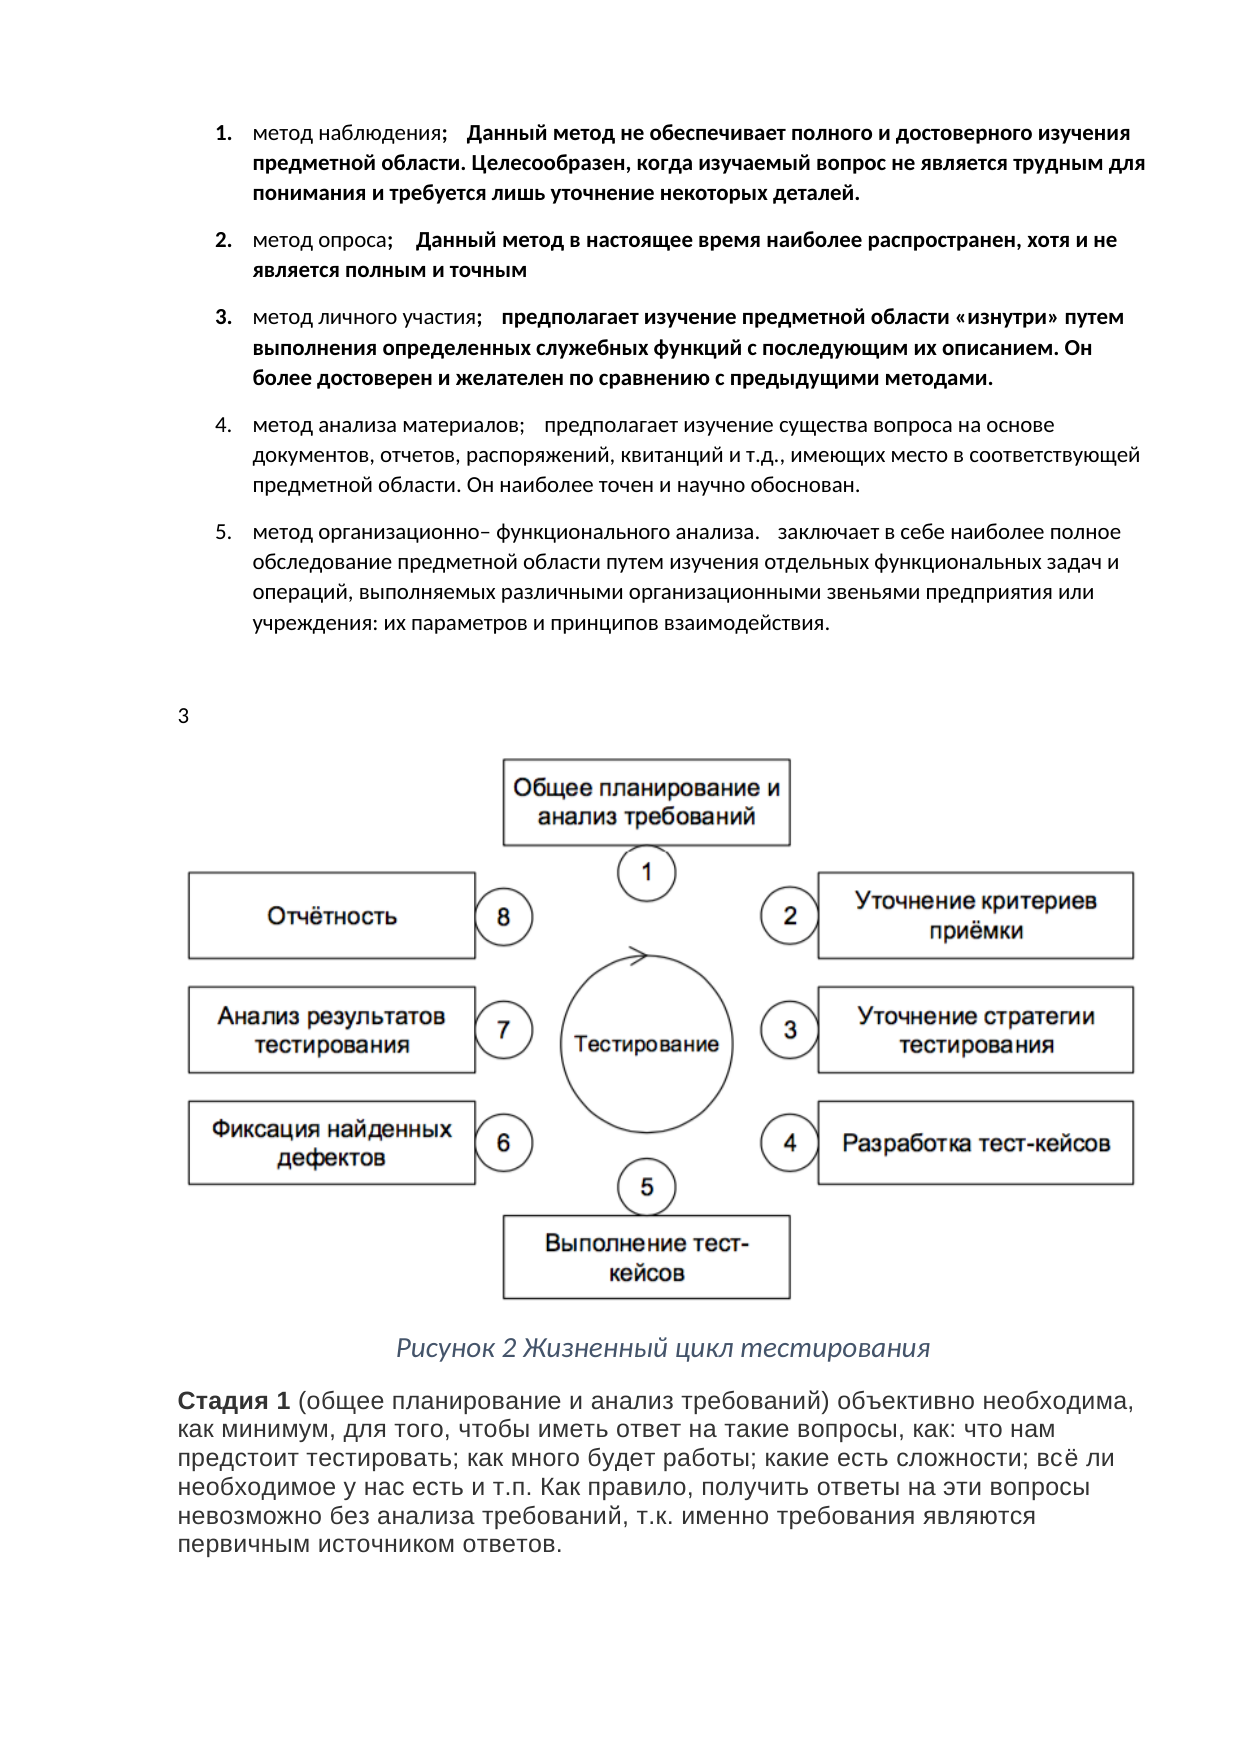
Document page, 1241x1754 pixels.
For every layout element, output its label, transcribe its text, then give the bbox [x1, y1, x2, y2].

list метод наблюдения; Данный метод не обеспечивает полного и достоверного изучения предметной области. Целесообразен, когда изучаемый вопрос не является трудным для понимания и требуется лишь уточнение некоторых деталей. [215, 118, 1152, 207]
picture [177, 748, 1152, 1311]
text 3 [177, 701, 1152, 729]
text Стадия 1 (общее планирование и анализ требований) объективно необходима, как минимум, для того, чтобы иметь ответ на такие вопросы, как: что нам предстоит тестировать; как много будет работы; какие есть сложности; всё ли необходимое у нас есть и т.п. Как правило, получить ответы на эти вопросы невозможно без анализа требований, т.к. именно требования являются первичным источником ответов. [177, 1386, 1152, 1558]
list метод анализа материалов; предполагает изучение существа вопроса на основе документов, отчетов, распоряжений, квитанций и т.д., имеющих место в соответствующей предметной области. Он наиболее точен и научно обоснован. [215, 410, 1152, 498]
list метод личного участия; предполагает изучение предметной области «изнутри» путем выполнения определенных служебных функций с последующим их описанием. Он более достоверен и желателен по сравнению с предыдущими методами. [215, 302, 1152, 391]
text Рисунок 2 Жизненный цикл тестирования [177, 1329, 1152, 1365]
list метод опроса; Данный метод в настоящее время наиболее распространен, хотя и не является полным и точным [215, 225, 1152, 284]
list метод организационно– функционального анализа. заключает в себе наиболее полное обследование предметной области путем изучения отдельных функциональных задач и операций, выполняемых различными организационными звеньями предприятия или учреждения: их параметров и принципов взаимодействия. [215, 517, 1152, 636]
